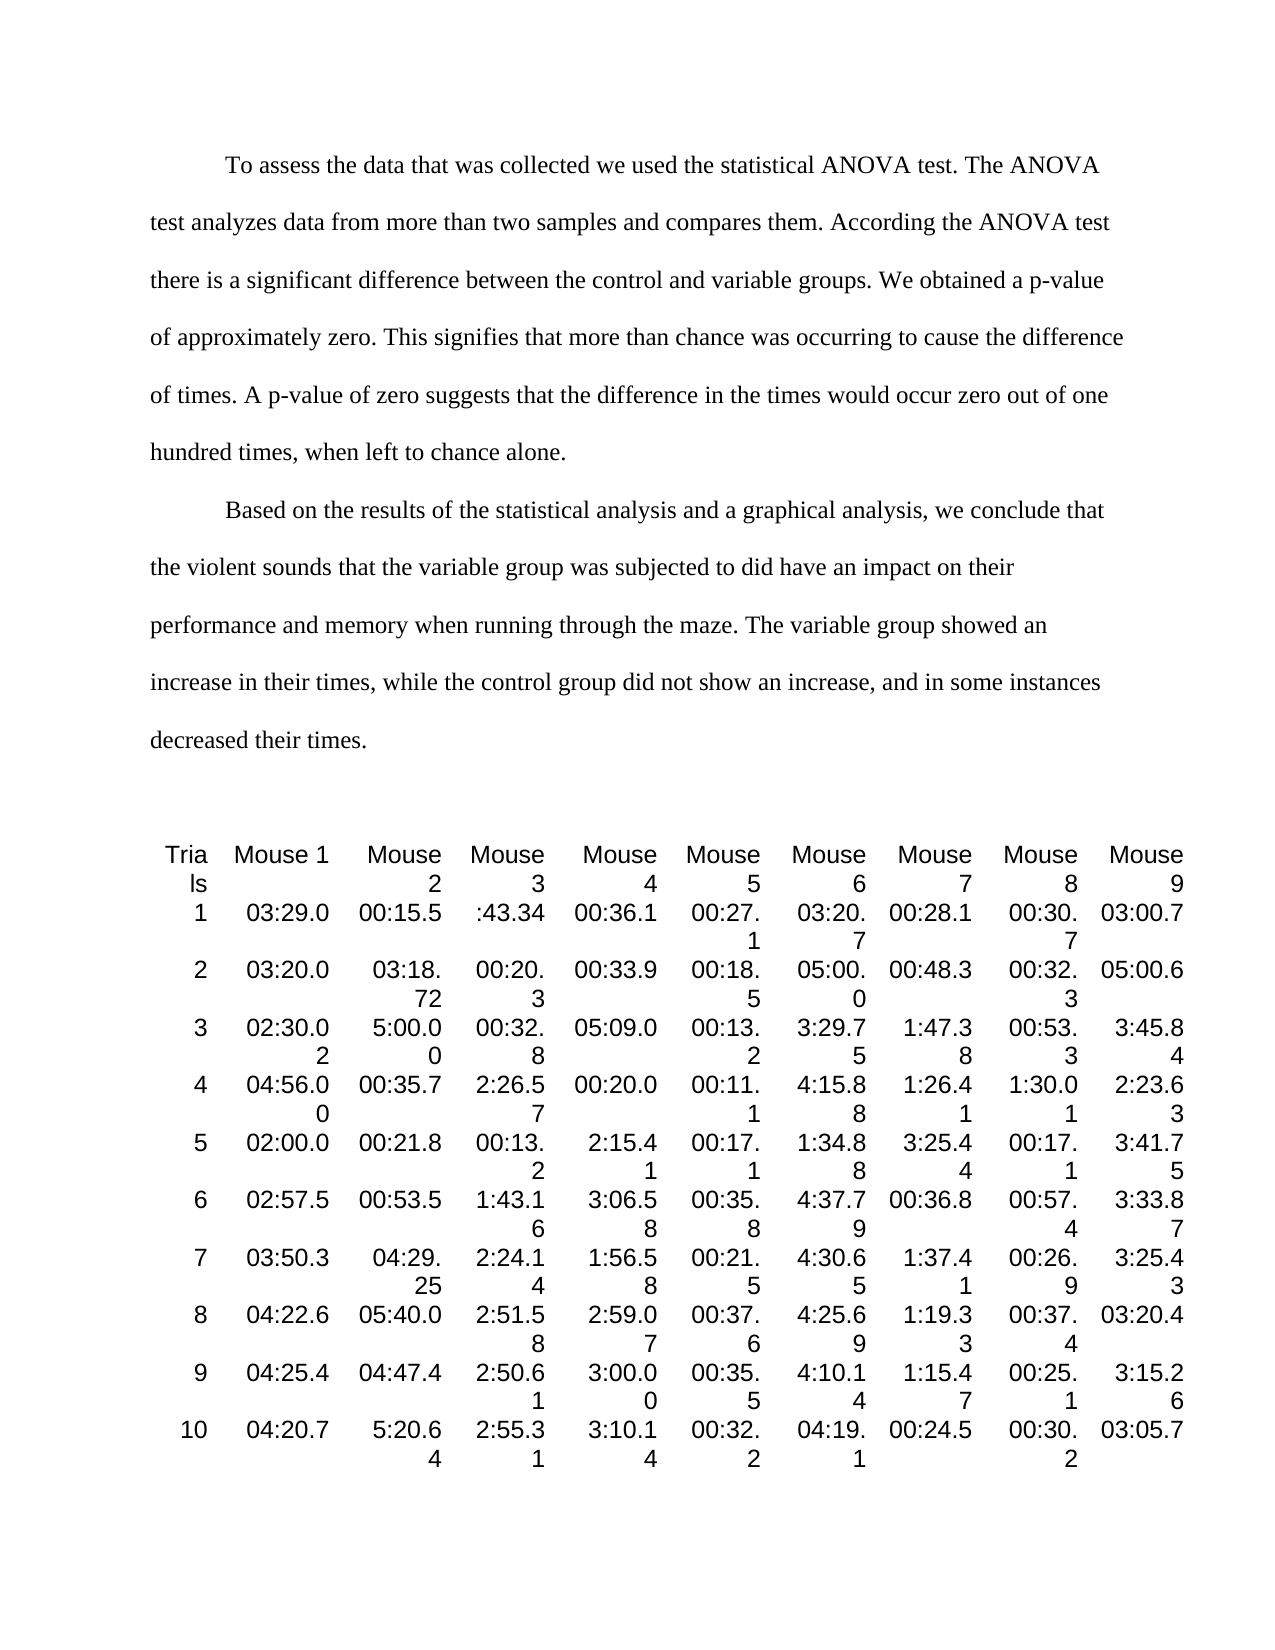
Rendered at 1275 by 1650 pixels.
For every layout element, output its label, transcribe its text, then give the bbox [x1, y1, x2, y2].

table_cell 03:20.7 [772, 898, 878, 955]
table_cell 4:30.65 [772, 1243, 878, 1300]
table_cell 00:36.1 [556, 898, 669, 955]
table_header Mouse 6 [772, 840, 878, 897]
table_cell 05:00.0 [772, 955, 878, 1012]
table_cell 03:20.0 [219, 955, 341, 1012]
table_cell 4:37.79 [772, 1185, 878, 1242]
table_header Mouse 3 [453, 840, 556, 897]
table_cell 3:25.44 [878, 1128, 983, 1185]
table_cell 2:50.61 [453, 1358, 556, 1415]
table_cell 1:15.47 [878, 1358, 983, 1415]
table_header Mouse 7 [878, 840, 983, 897]
table_cell 05:00.6 [1089, 955, 1195, 1012]
table_cell 04:19.1 [772, 1415, 878, 1472]
table_cell 00:28.1 [878, 898, 983, 955]
table_cell 00:25.1 [984, 1358, 1089, 1415]
table_cell 2:23.63 [1089, 1070, 1195, 1127]
table_cell 04:25.4 [219, 1358, 341, 1415]
table_cell 1:30.01 [984, 1070, 1089, 1127]
table_cell 2:55.31 [453, 1415, 556, 1472]
table_header Mouse 2 [341, 840, 453, 897]
table_cell 00:33.9 [556, 955, 669, 1012]
table_cell 03:20.4 [1089, 1300, 1195, 1357]
table_cell 00:11.1 [669, 1070, 772, 1127]
table_cell 1 [150, 898, 219, 955]
table_cell 00:57.4 [984, 1185, 1089, 1242]
table_cell 02:57.5 [219, 1185, 341, 1242]
table_cell 2:15.41 [556, 1128, 669, 1185]
table_cell 1:19.33 [878, 1300, 983, 1357]
table_cell 5:00.00 [341, 1013, 453, 1070]
table_cell 5:20.64 [341, 1415, 453, 1472]
table_cell 7 [150, 1243, 219, 1300]
table_cell 03:18.72 [341, 955, 453, 1012]
table_cell 04:20.7 [219, 1415, 341, 1472]
table_cell 00:21.5 [669, 1243, 772, 1300]
table_cell 00:37.6 [669, 1300, 772, 1357]
table_cell 00:24.5 [878, 1415, 983, 1472]
table_cell 2 [150, 955, 219, 1012]
table_cell 04:22.6 [219, 1300, 341, 1357]
table_cell 00:26.9 [984, 1243, 1089, 1300]
table_cell 00:30.2 [984, 1415, 1089, 1472]
table_cell 00:37.4 [984, 1300, 1089, 1357]
table_cell 3 [150, 1013, 219, 1070]
table_cell 00:13.2 [453, 1128, 556, 1185]
table_cell 10 [150, 1415, 219, 1472]
table_cell 00:53.5 [341, 1185, 453, 1242]
table_cell 00:18.5 [669, 955, 772, 1012]
text Based on the results of the statistical analysis and a graphical analysis, we conclude that the violent sounds that the variable group was subjected to did have an impact on their performance and memory when running through the maze. The variable group showed an increase in their times, while the control group did not show an increase, and in some instances decreased their times. [150, 495, 1125, 754]
table_cell 3:00.00 [556, 1358, 669, 1415]
table_header Mouse 1 [219, 840, 341, 897]
table_cell 00:20.3 [453, 955, 556, 1012]
table_cell 05:40.0 [341, 1300, 453, 1357]
table_header Mouse 4 [556, 840, 669, 897]
table_cell 00:20.0 [556, 1070, 669, 1127]
table_cell 03:50.3 [219, 1243, 341, 1300]
table_cell 00:27.1 [669, 898, 772, 955]
table_cell 4:10.14 [772, 1358, 878, 1415]
table_cell 2:26.57 [453, 1070, 556, 1127]
table_cell 00:53.3 [984, 1013, 1089, 1070]
table_header Mouse 9 [1089, 840, 1195, 897]
table_cell 4 [150, 1070, 219, 1127]
table_cell 00:30.7 [984, 898, 1089, 955]
table_cell 3:15.26 [1089, 1358, 1195, 1415]
table_cell 05:09.0 [556, 1013, 669, 1070]
table_cell 1:26.41 [878, 1070, 983, 1127]
table_cell 00:13.2 [669, 1013, 772, 1070]
table_cell 00:17.1 [984, 1128, 1089, 1185]
table_cell 04:29.25 [341, 1243, 453, 1300]
table_cell 00:21.8 [341, 1128, 453, 1185]
text To assess the data that was collected we used the statistical ANOVA test. The ANOVA test analyzes data from more than two samples and compares them. According the ANOVA test there is a significant difference between the control and variable groups. We obtained a p-value of approximately zero. This signifies that more than chance was occurring to cause the difference of times. A p-value of zero suggests that the difference in the times would occur zero out of one hundred times, when left to chance alone. [150, 150, 1125, 466]
table_cell 2:51.58 [453, 1300, 556, 1357]
table_cell 8 [150, 1300, 219, 1357]
table_header Mouse 5 [669, 840, 772, 897]
table_cell 00:35.8 [669, 1185, 772, 1242]
table_cell 1:43.16 [453, 1185, 556, 1242]
table_cell 3:45.84 [1089, 1013, 1195, 1070]
table_cell 3:41.75 [1089, 1128, 1195, 1185]
table_cell 00:35.5 [669, 1358, 772, 1415]
table_cell 02:30.02 [219, 1013, 341, 1070]
table_cell 2:59.07 [556, 1300, 669, 1357]
table_cell 02:00.0 [219, 1128, 341, 1185]
table_cell 9 [150, 1358, 219, 1415]
table_cell 5 [150, 1128, 219, 1185]
table_cell 04:56.00 [219, 1070, 341, 1127]
table_cell 3:06.58 [556, 1185, 669, 1242]
table_cell 1:47.38 [878, 1013, 983, 1070]
table_cell 1:34.88 [772, 1128, 878, 1185]
table_cell :43.34 [453, 898, 556, 955]
table_cell 3:25.43 [1089, 1243, 1195, 1300]
table_cell 1:56.58 [556, 1243, 669, 1300]
table_header Mouse 8 [984, 840, 1089, 897]
table_cell 03:00.7 [1089, 898, 1195, 955]
table_cell 4:25.69 [772, 1300, 878, 1357]
table_cell 6 [150, 1185, 219, 1242]
table_cell 00:17.1 [669, 1128, 772, 1185]
table_cell 4:15.88 [772, 1070, 878, 1127]
table_cell 00:32.2 [669, 1415, 772, 1472]
table_cell 2:24.14 [453, 1243, 556, 1300]
table_cell 00:35.7 [341, 1070, 453, 1127]
table_cell 00:36.8 [878, 1185, 983, 1242]
table_cell 1:37.41 [878, 1243, 983, 1300]
table_cell 03:29.0 [219, 898, 341, 955]
table_cell 04:47.4 [341, 1358, 453, 1415]
table_cell 00:32.8 [453, 1013, 556, 1070]
table_cell 00:32.3 [984, 955, 1089, 1012]
table_cell 00:15.5 [341, 898, 453, 955]
table_header Trials [150, 840, 219, 897]
table_cell 3:29.75 [772, 1013, 878, 1070]
table_cell 00:48.3 [878, 955, 983, 1012]
table_cell 3:10.14 [556, 1415, 669, 1472]
table_cell 03:05.7 [1089, 1415, 1195, 1472]
table_cell 3:33.87 [1089, 1185, 1195, 1242]
